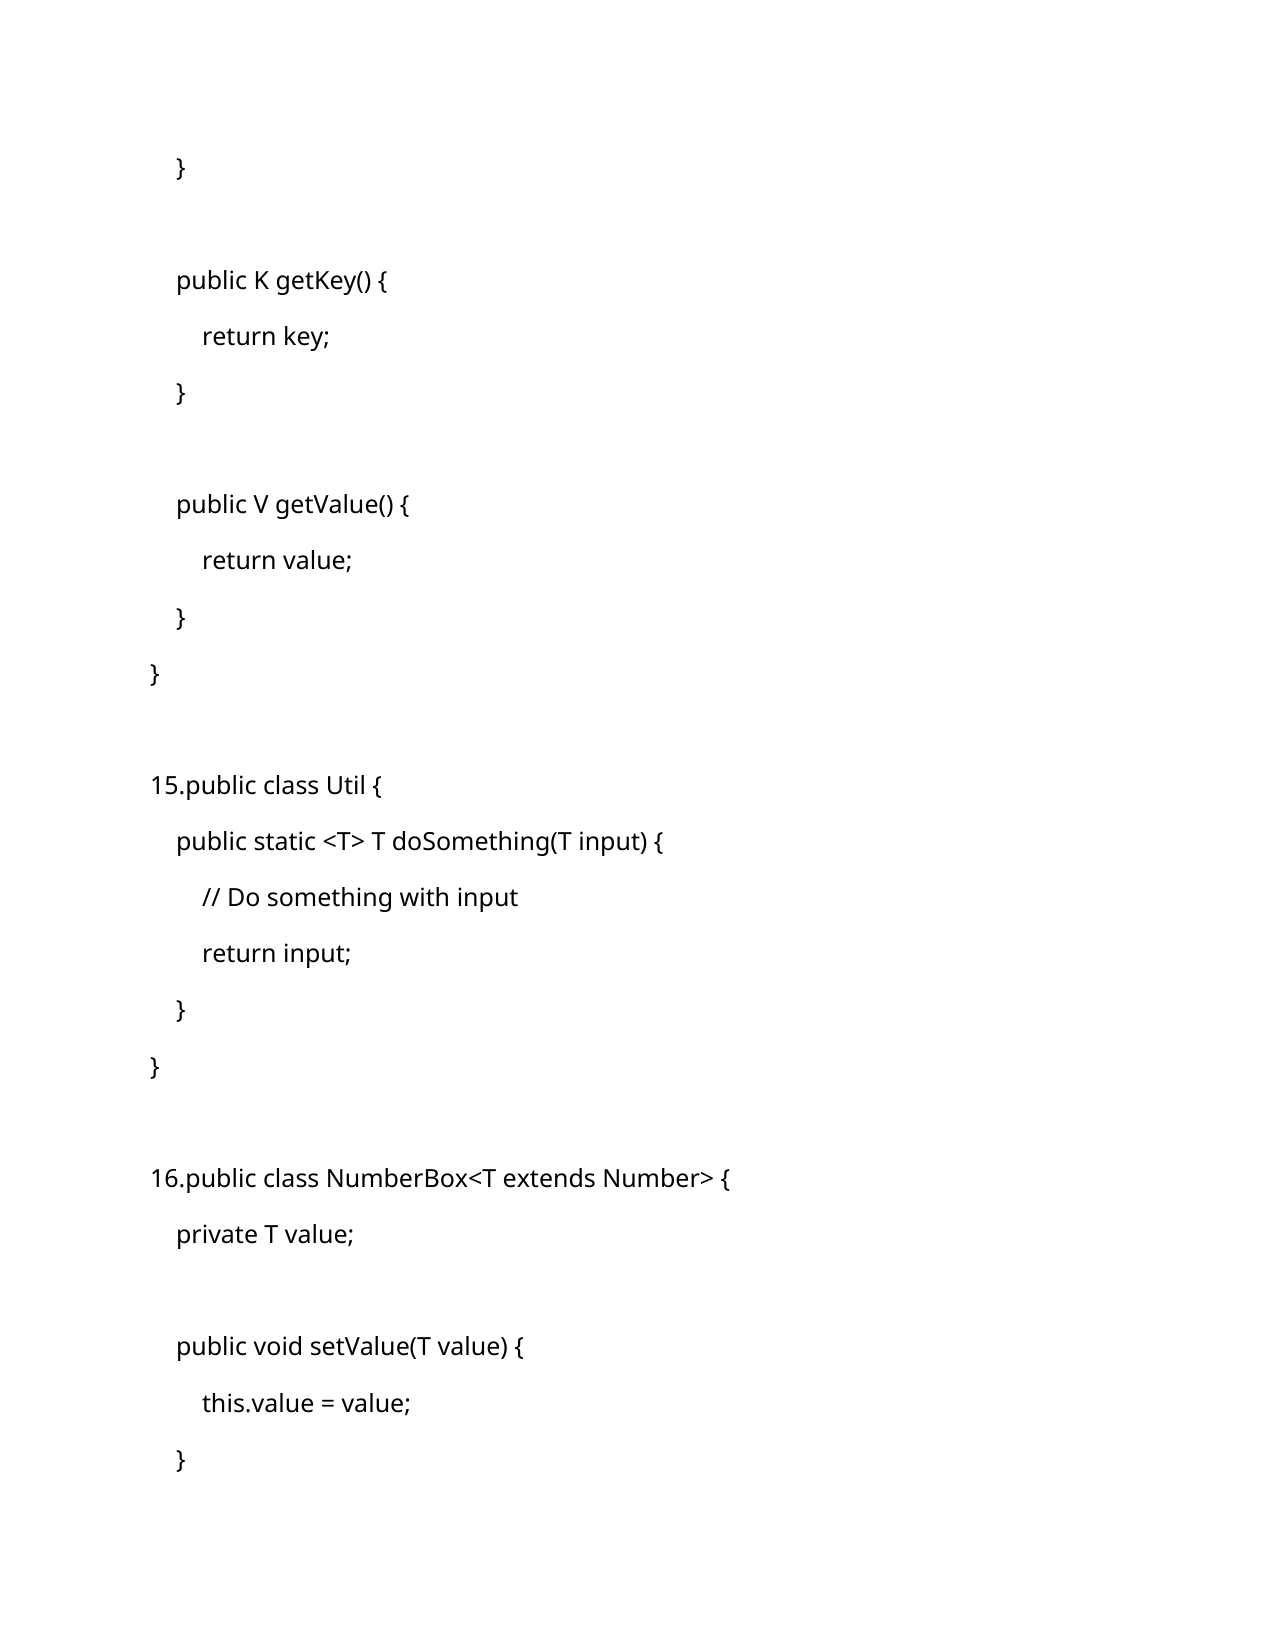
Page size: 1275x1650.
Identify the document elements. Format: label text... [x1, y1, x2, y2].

text } [150, 1441, 1125, 1475]
text public V getValue() { [150, 487, 1125, 521]
text public void setValue(T value) { [150, 1329, 1125, 1363]
text } [150, 374, 1125, 409]
text } [150, 1048, 1125, 1082]
text return key; [150, 318, 1125, 352]
text } [150, 599, 1125, 633]
text } [150, 150, 1125, 184]
text this.value = value; [150, 1385, 1125, 1419]
text private T value; [150, 1217, 1125, 1251]
text return input; [150, 936, 1125, 970]
text 15.public class Util { [150, 768, 1125, 802]
text return value; [150, 543, 1125, 577]
text } [150, 992, 1125, 1026]
text // Do something with input [150, 880, 1125, 914]
text public K getKey() { [150, 262, 1125, 296]
text } [150, 655, 1125, 689]
text public static <T> T doSomething(T input) { [150, 824, 1125, 858]
text 16.public class NumberBox<T extends Number> { [150, 1161, 1125, 1195]
